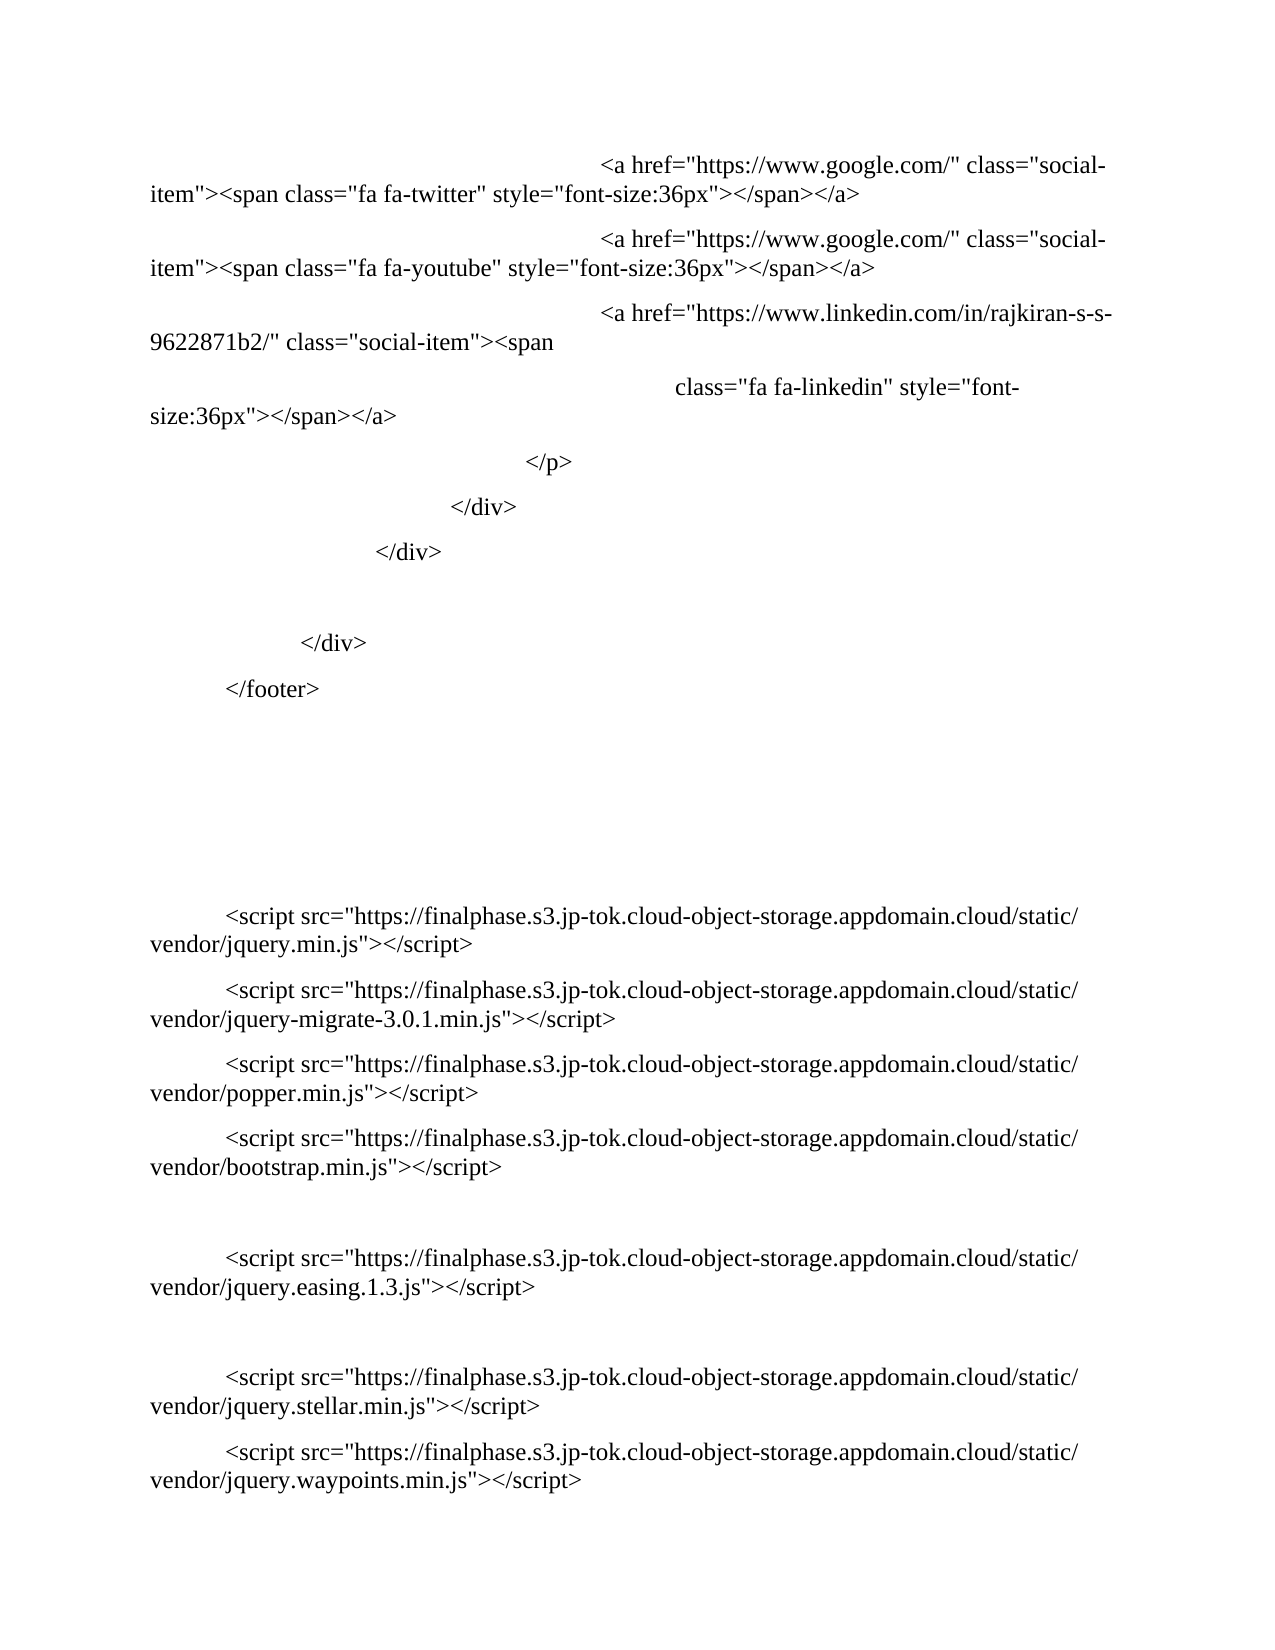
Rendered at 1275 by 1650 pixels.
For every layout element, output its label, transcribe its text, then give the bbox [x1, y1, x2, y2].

text <script src="https://finalphase.s3.jp-tok.cloud-object-storage.appdomain.cloud/static/vendor/jquery.min.js"></script> [150, 901, 1125, 958]
text </p> [150, 447, 1125, 475]
text class="fa fa-linkedin" style="font-size:36px"></span></a> [150, 372, 1125, 430]
text </div> [150, 537, 1125, 566]
text <script src="https://finalphase.s3.jp-tok.cloud-object-storage.appdomain.cloud/static/vendor/jquery-migrate-3.0.1.min.js"></script> [150, 975, 1125, 1032]
text </div> [150, 492, 1125, 521]
text <script src="https://finalphase.s3.jp-tok.cloud-object-storage.appdomain.cloud/static/vendor/jquery.waypoints.min.js"></script> [150, 1437, 1125, 1494]
text <script src="https://finalphase.s3.jp-tok.cloud-object-storage.appdomain.cloud/static/vendor/bootstrap.min.js"></script> [150, 1123, 1125, 1181]
text </div> [150, 628, 1125, 657]
text <script src="https://finalphase.s3.jp-tok.cloud-object-storage.appdomain.cloud/static/vendor/popper.min.js"></script> [150, 1049, 1125, 1107]
text <a href="https://www.google.com/" class="social-item"><span class="fa fa-twitter" style="font-size:36px"></span></a> [150, 150, 1125, 207]
text <a href="https://www.google.com/" class="social-item"><span class="fa fa-youtube" style="font-size:36px"></span></a> [150, 224, 1125, 282]
text <a href="https://www.linkedin.com/in/rajkiran-s-s-9622871b2/" class="social-item"><span [150, 298, 1125, 356]
text <script src="https://finalphase.s3.jp-tok.cloud-object-storage.appdomain.cloud/static/vendor/jquery.easing.1.3.js"></script> [150, 1243, 1125, 1300]
text <script src="https://finalphase.s3.jp-tok.cloud-object-storage.appdomain.cloud/static/vendor/jquery.stellar.min.js"></script> [150, 1362, 1125, 1420]
text </footer> [150, 674, 1125, 702]
